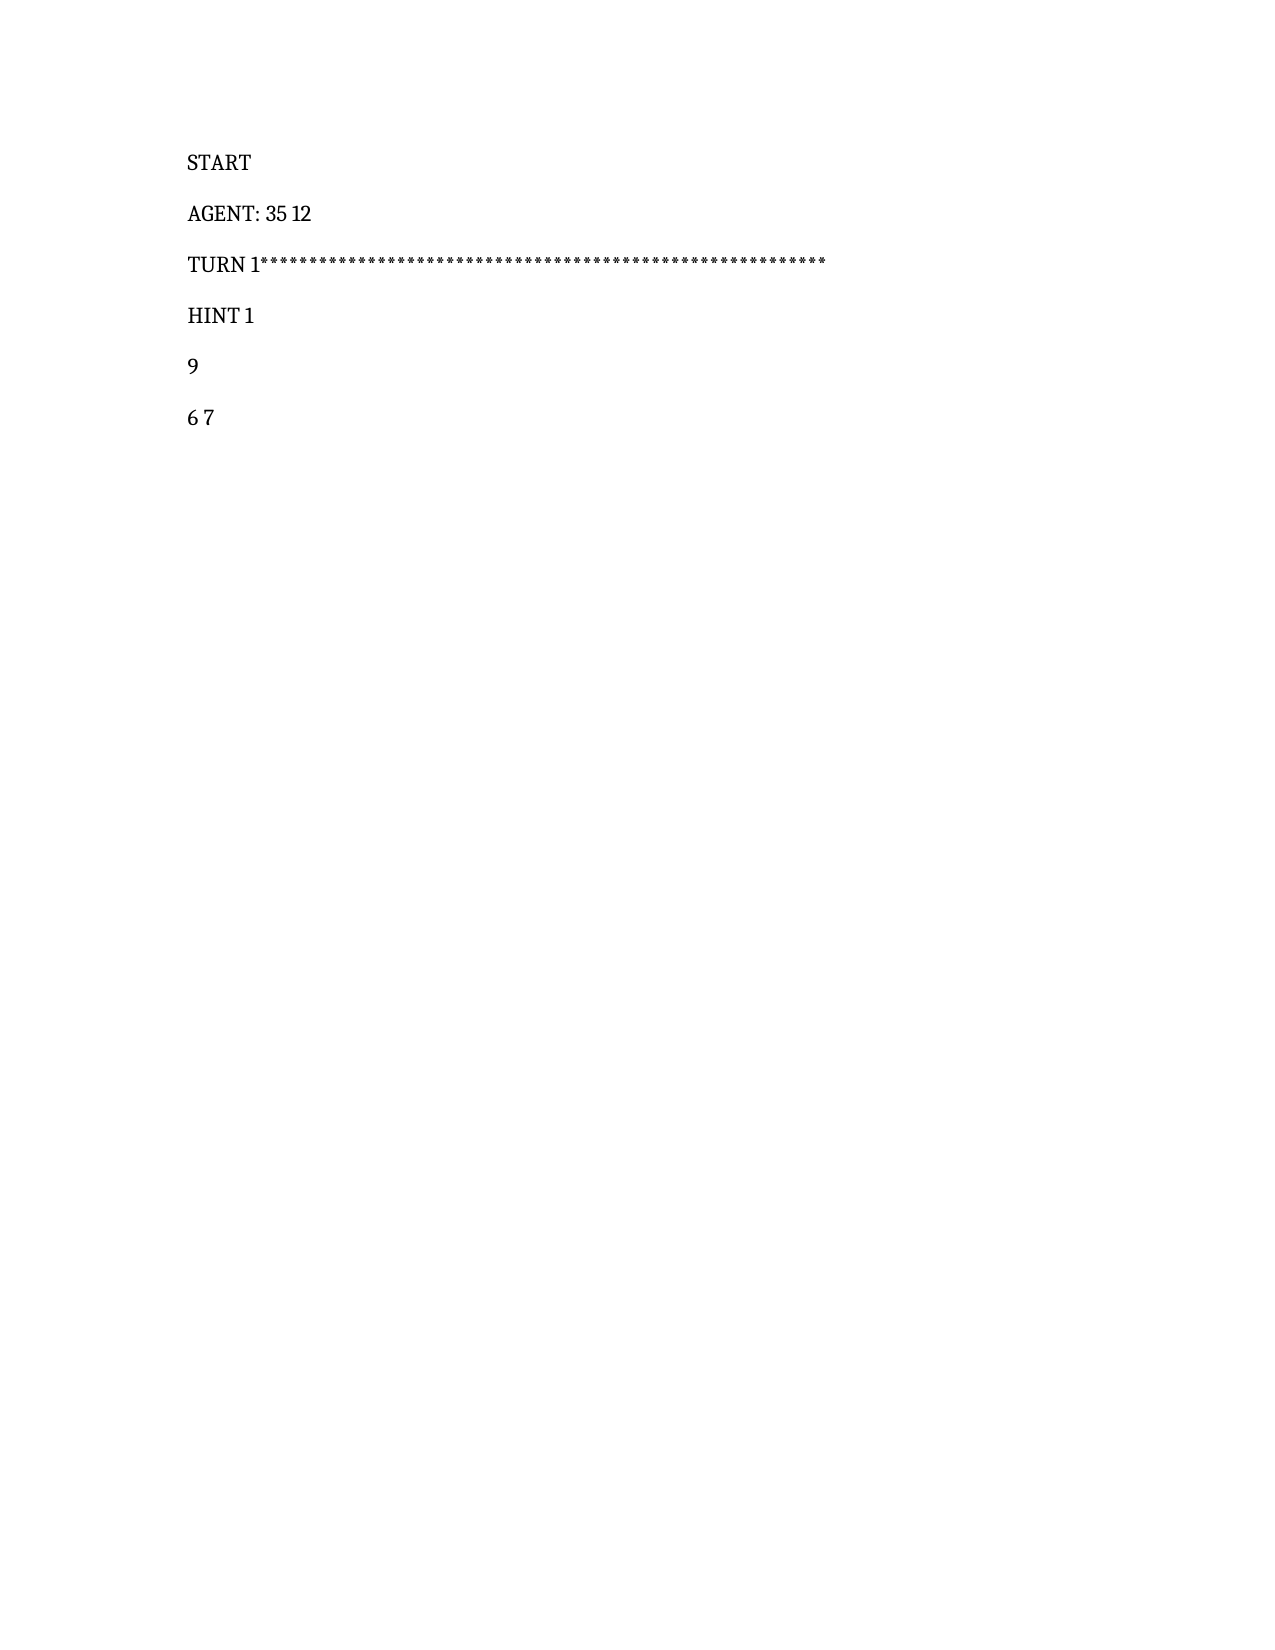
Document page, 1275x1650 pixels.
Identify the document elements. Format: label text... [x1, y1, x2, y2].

text AGENT: 35 12 [187, 201, 1087, 227]
text TURN 1********************************************************** [187, 252, 1087, 278]
text 9 [187, 354, 1087, 381]
text START [187, 150, 1087, 176]
text 6 7 [187, 405, 1087, 432]
text HINT 1 [187, 303, 1087, 329]
